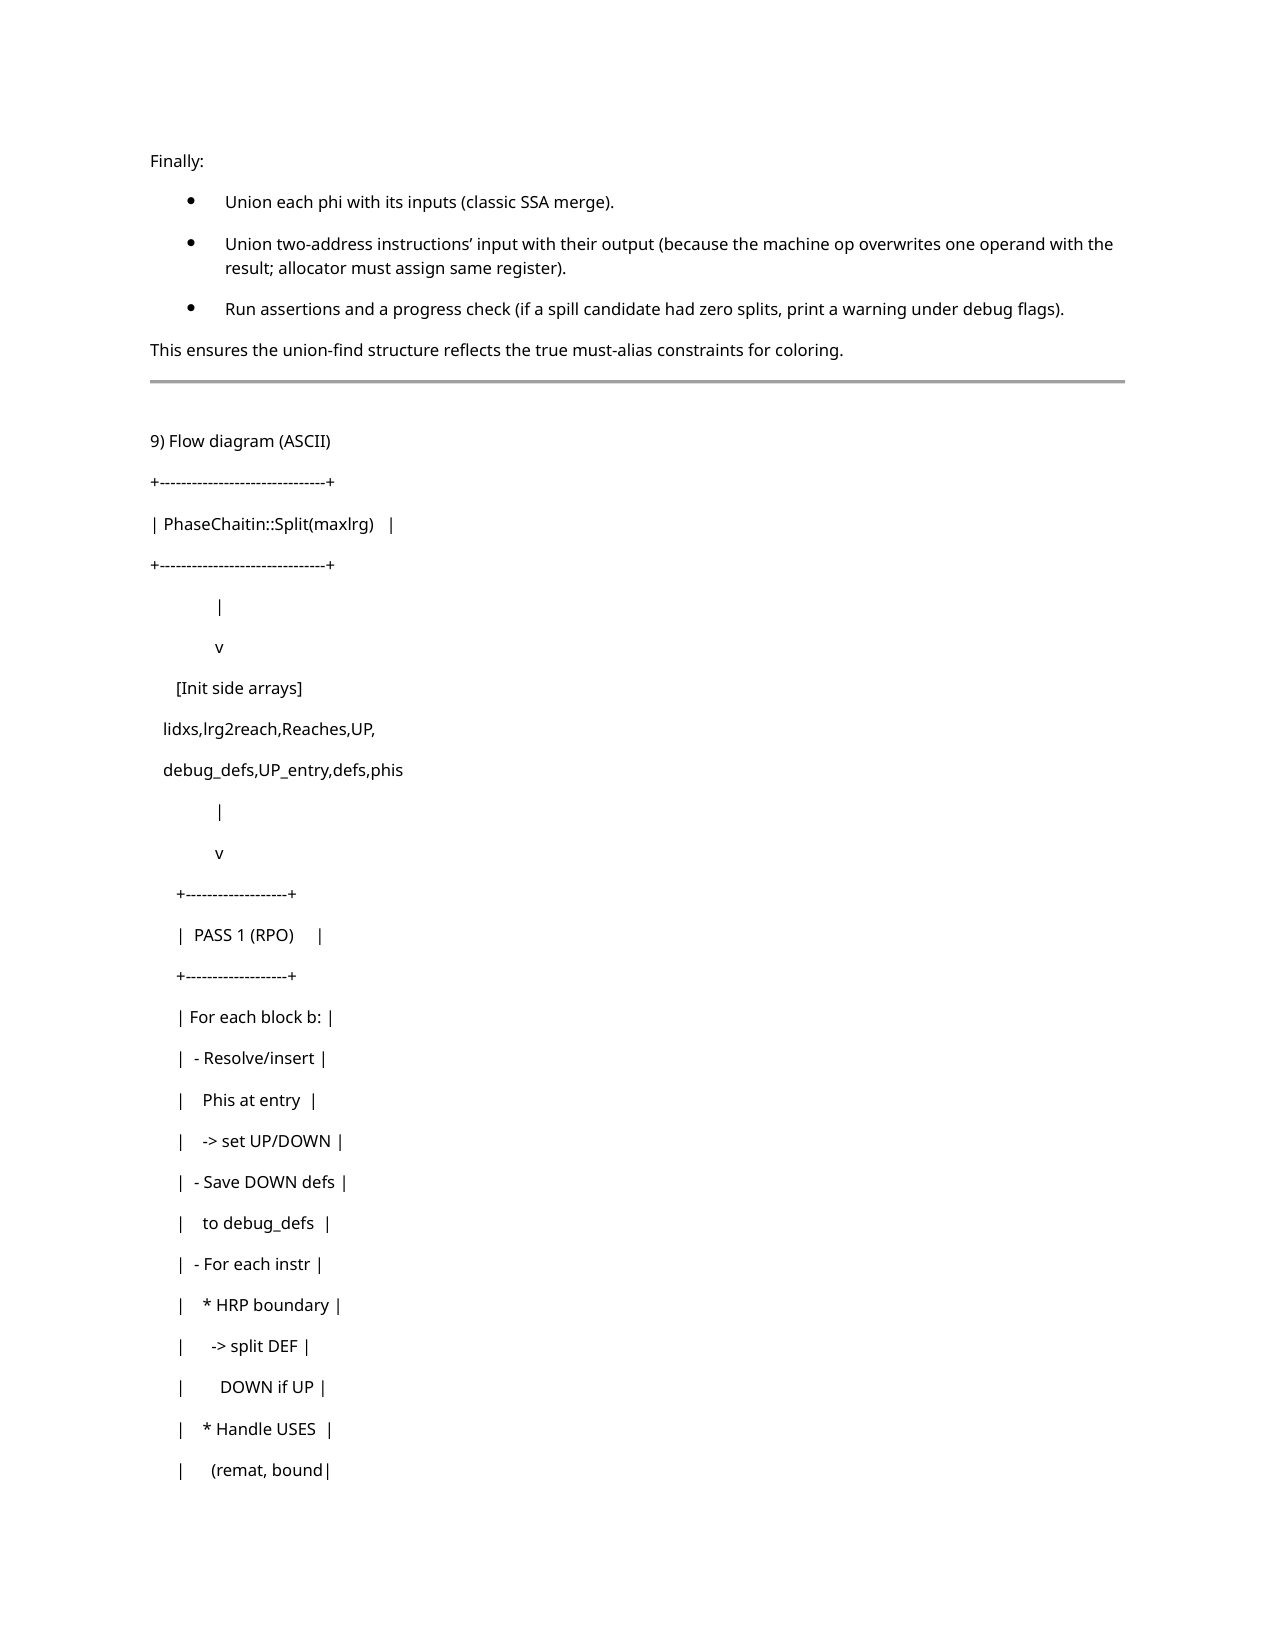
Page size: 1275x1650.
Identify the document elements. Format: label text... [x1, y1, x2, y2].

text debug_defs,UP_entry,defs,phis [150, 759, 1125, 782]
text | -> split DEF | [150, 1335, 1125, 1358]
text | PhaseChaitin::Split(maxlrg) | [150, 512, 1125, 535]
list Union two-address instructions’ input with their output (because the machine op overwrites one operand with the result; allocator must assign same register). [187, 232, 1125, 279]
text | -> set UP/DOWN | [150, 1129, 1125, 1152]
text | For each block b: | [150, 1006, 1125, 1028]
text 9) Flow diagram (ASCII) [150, 430, 1125, 452]
text This ensures the union-find structure reflects the true must-alias constraints for coloring. [150, 339, 1125, 362]
text v [150, 636, 1125, 658]
text | PASS 1 (RPO) | [150, 923, 1125, 946]
text | to debug_defs | [150, 1212, 1125, 1234]
text | - Save DOWN defs | [150, 1170, 1125, 1193]
text v [150, 841, 1125, 864]
text [Init side arrays] [150, 677, 1125, 699]
text | DOWN if UP | [150, 1376, 1125, 1399]
text +-------------------------------+ [150, 471, 1125, 494]
text +-------------------------------+ [150, 553, 1125, 576]
text | - Resolve/insert | [150, 1047, 1125, 1070]
list Run assertions and a progress check (if a spill candidate had zero splits, print a warning under debug flags). [187, 298, 1125, 321]
text +-------------------+ [150, 882, 1125, 905]
text | Phis at entry | [150, 1088, 1125, 1111]
text | * HRP boundary | [150, 1294, 1125, 1317]
text Finally: [150, 150, 1125, 173]
text | (remat, bound| [150, 1458, 1125, 1481]
text lidxs,lrg2reach,Reaches,UP, [150, 718, 1125, 741]
text | - For each instr | [150, 1253, 1125, 1275]
text | * Handle USES | [150, 1417, 1125, 1440]
text | [150, 594, 1125, 617]
text +-------------------+ [150, 965, 1125, 987]
list Union each phi with its inputs (classic SSA merge). [187, 191, 1125, 214]
text | [150, 800, 1125, 823]
